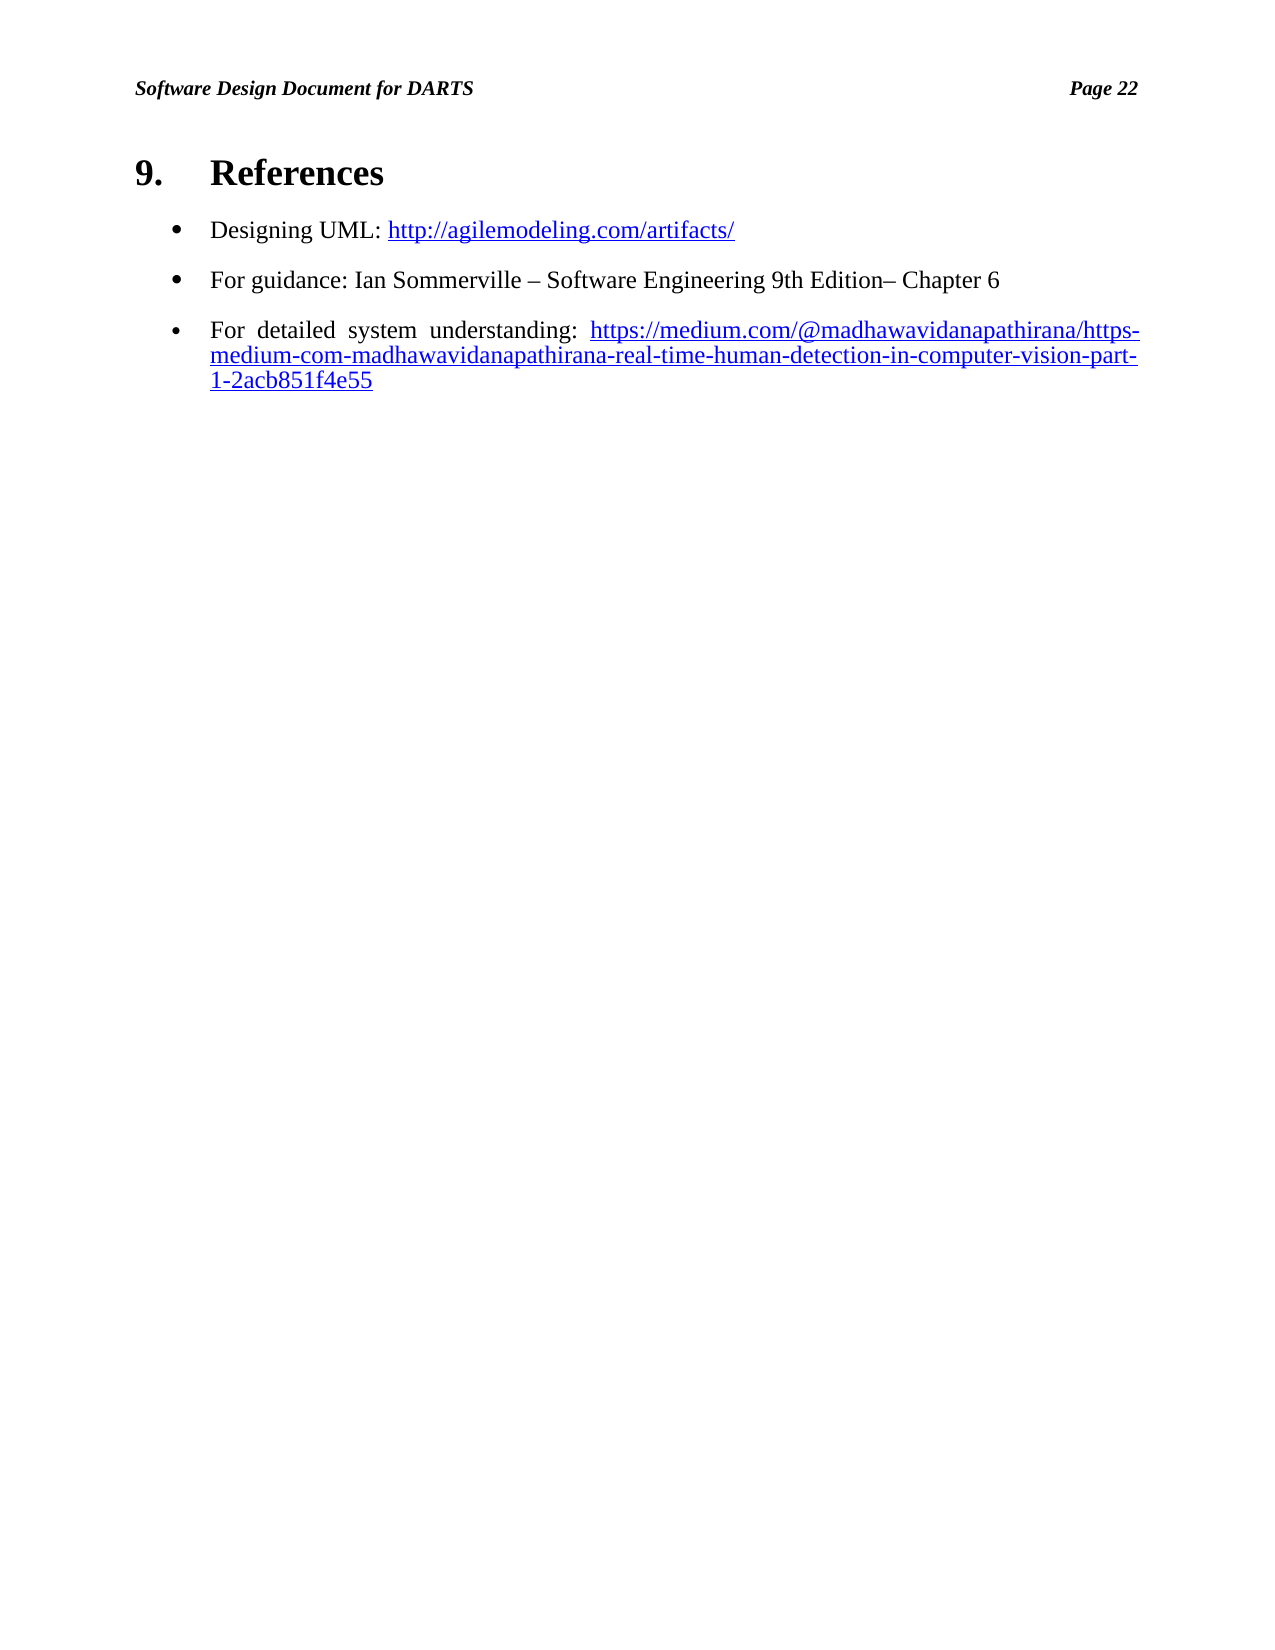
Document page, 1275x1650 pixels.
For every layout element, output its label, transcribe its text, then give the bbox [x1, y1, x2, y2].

subtitle References [135, 150, 1140, 193]
list Designing UML: http://agilemodeling.com/artifacts/ [172, 218, 1140, 243]
list For detailed system understanding: https://medium.com/@madhawavidanapathirana/https-medium-com-madhawavidanapathirana-real-time-human-detection-in-computer-vision-part-1-2acb851f4e55 [172, 318, 1140, 393]
list For guidance: Ian Sommerville – Software Engineering 9th Edition– Chapter 6 [172, 268, 1140, 293]
